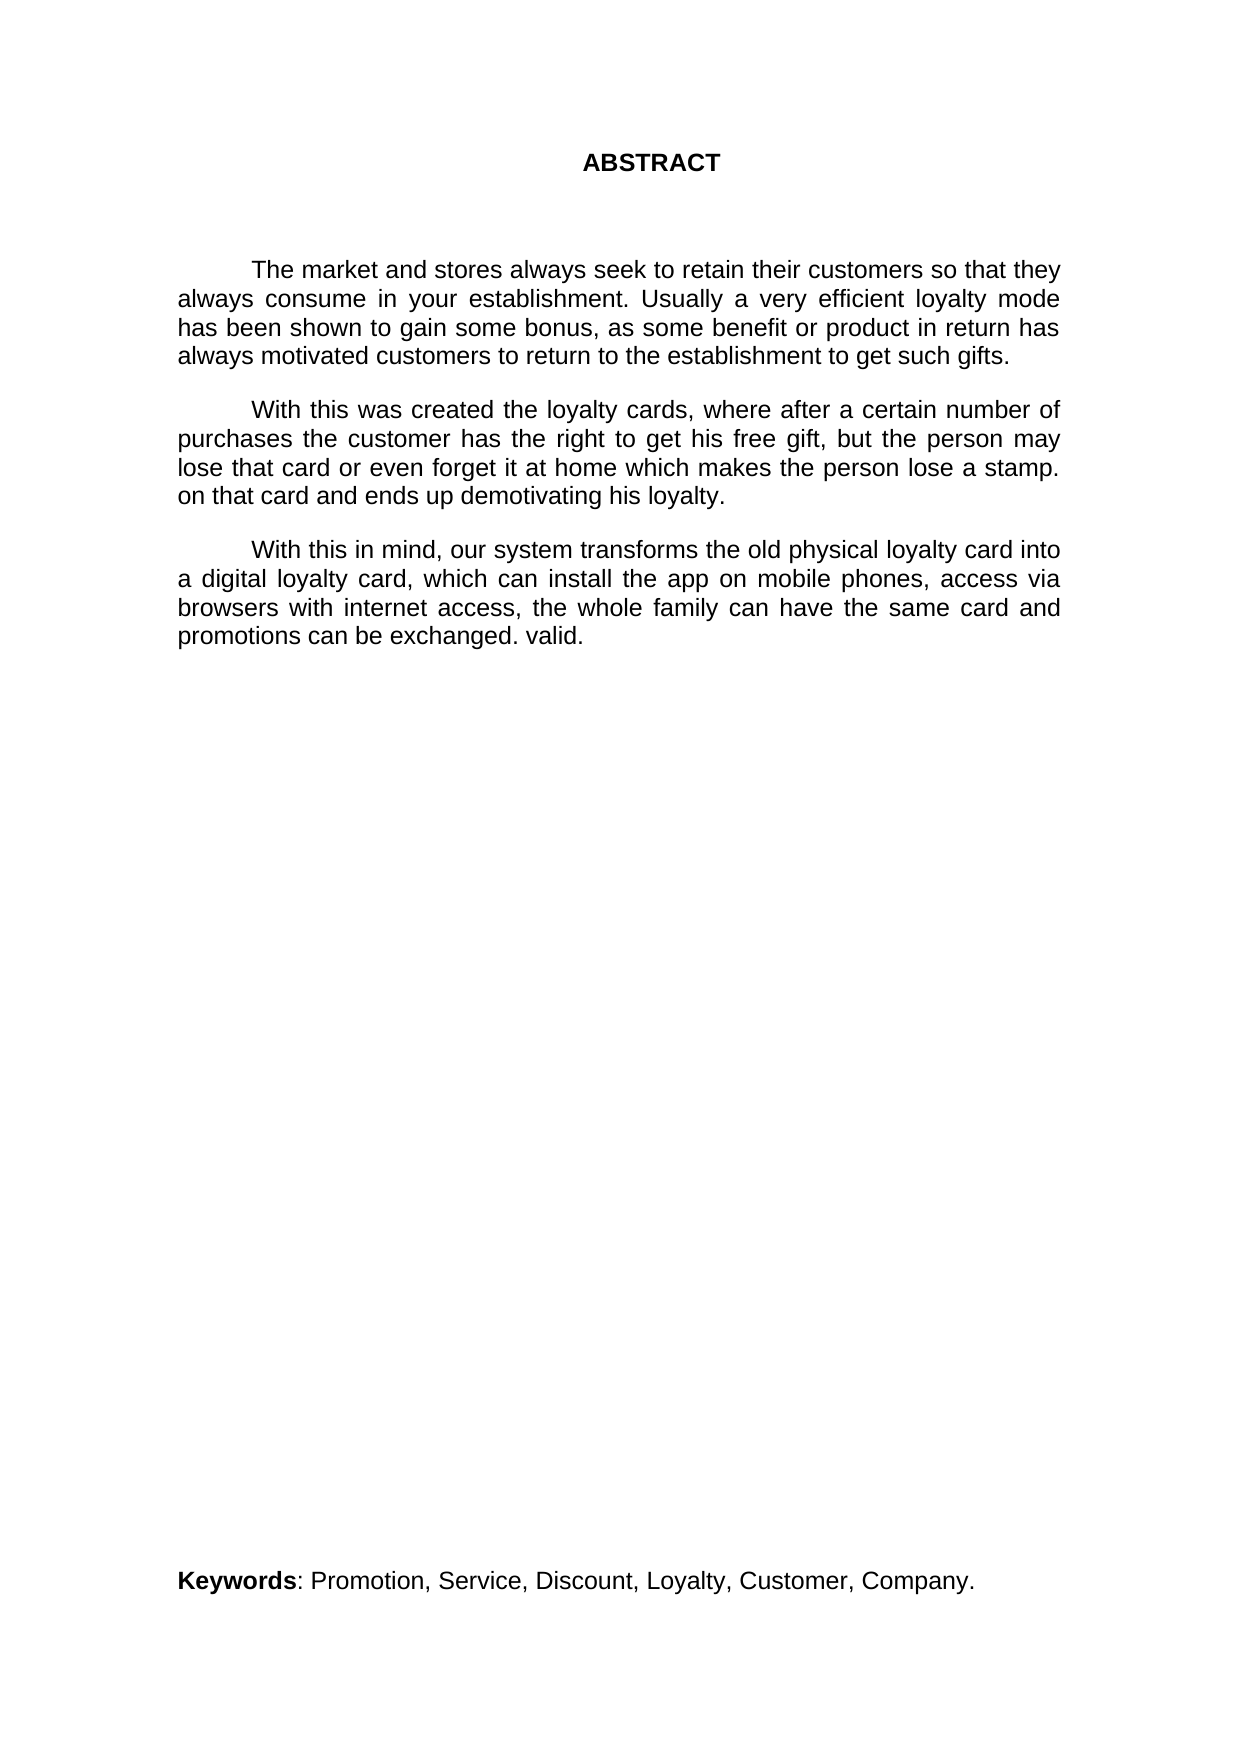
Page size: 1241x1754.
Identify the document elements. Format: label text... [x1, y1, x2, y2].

text Keywords: Promotion, Service, Discount, Loyalty, Customer, Company. [177, 1566, 1063, 1595]
text The market and stores always seek to retain their customers so that they always consume in your establishment. Usually a very efficient loyalty mode has been shown to gain some bonus, as some benefit or product in return has always motivated customers to return to the establishment to get such gifts. [177, 255, 1062, 370]
text ABSTRACT [177, 148, 720, 176]
text With this in mind, our system transforms the old physical loyalty card into a digital loyalty card, which can install the app on mobile phones, access via browsers with internet access, the whole family can have the same card and promotions can be exchanged. valid. [177, 535, 1062, 650]
text With this was created the loyalty cards, where after a certain number of purchases the customer has the right to get his free gift, but the person may lose that card or even forget it at home which makes the person lose a stamp. on that card and ends up demotivating his loyalty. [177, 395, 1062, 510]
